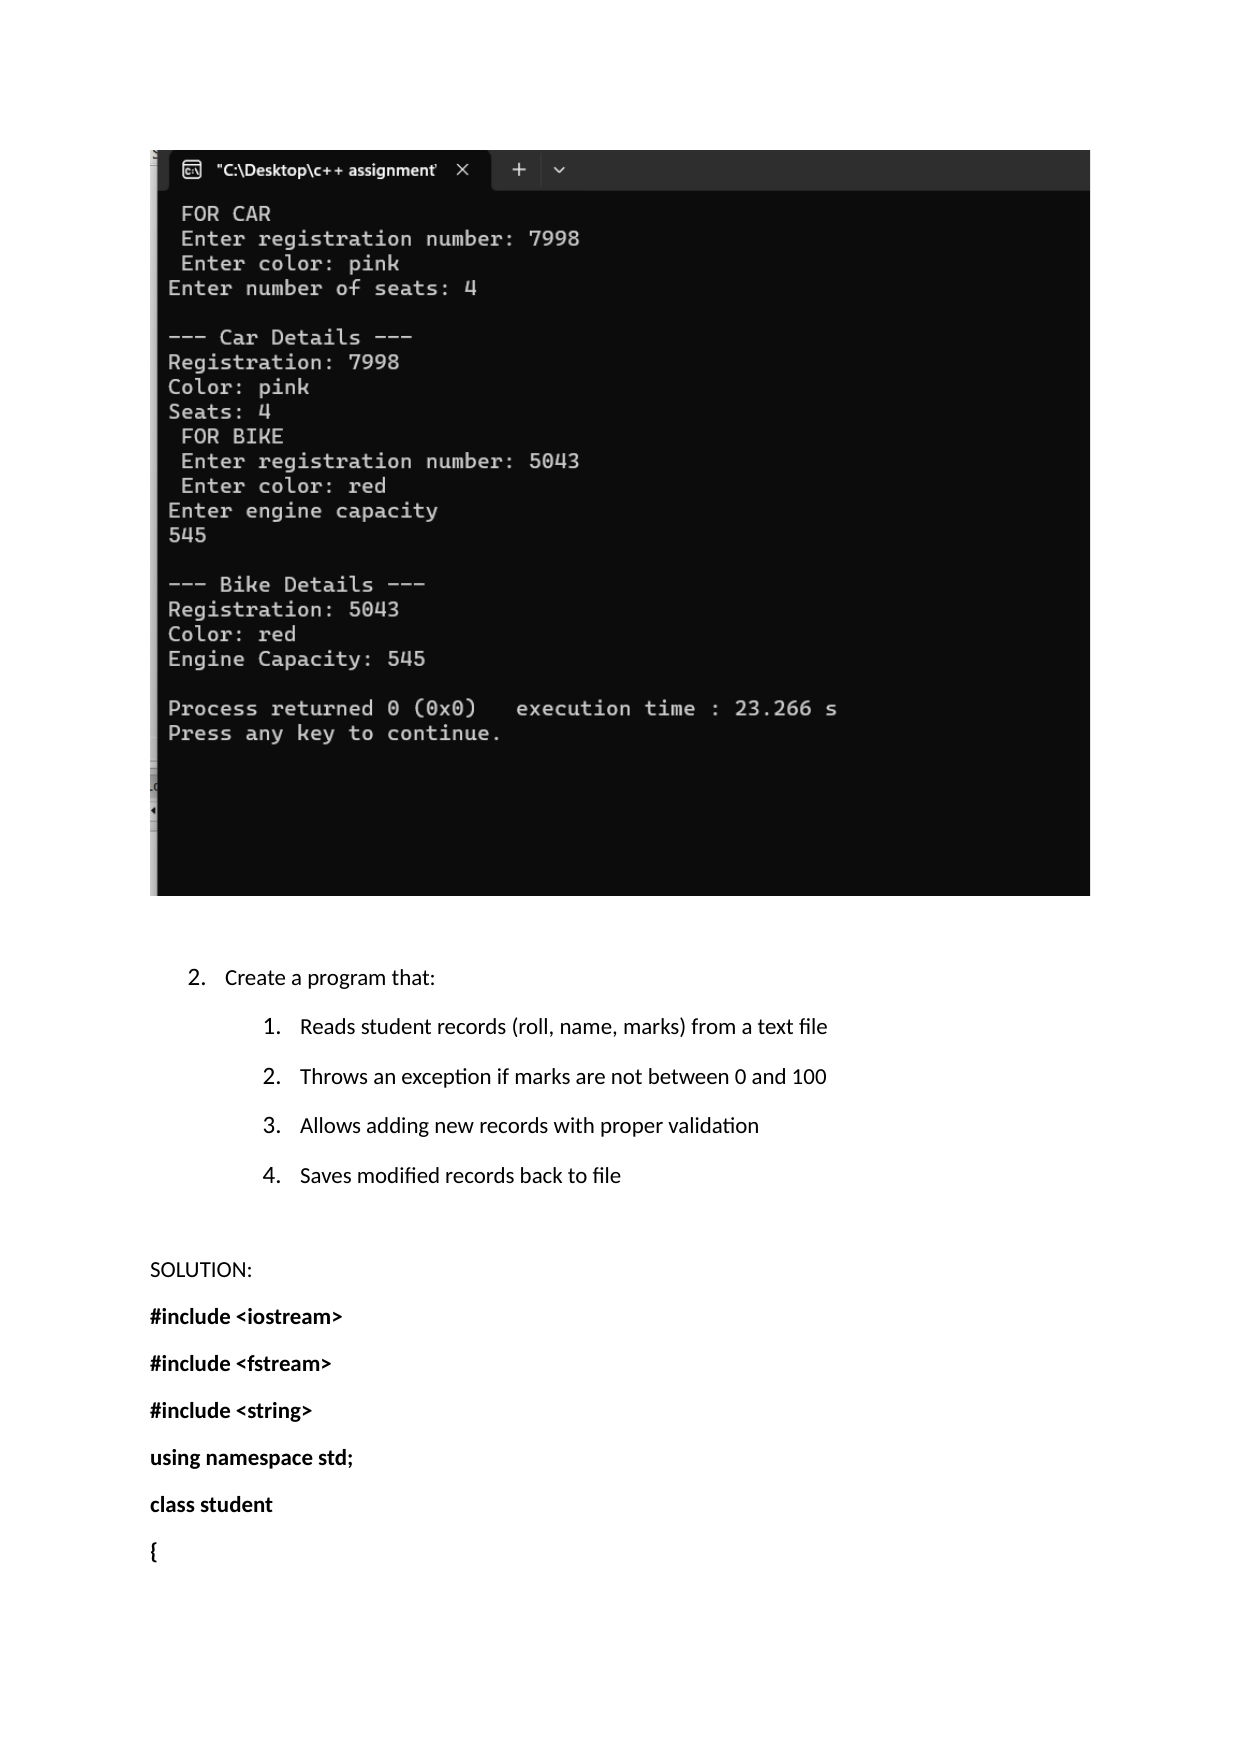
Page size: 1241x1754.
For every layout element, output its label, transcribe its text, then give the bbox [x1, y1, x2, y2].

list Allows adding new records with proper validation [262, 1109, 1090, 1140]
picture [150, 150, 1091, 896]
list Create a program that: [187, 961, 1090, 991]
list Saves modified records back to file [262, 1159, 1090, 1190]
list Reads student records (roll, name, marks) from a text file [262, 1010, 1090, 1041]
text class student [150, 1490, 1090, 1518]
list Throws an exception if marks are not between 0 and 100 [262, 1060, 1090, 1091]
text using namespace std; [150, 1443, 1090, 1471]
text { [150, 1537, 1090, 1565]
text SOLUTION: [150, 1256, 1090, 1284]
text #include <string> [150, 1396, 1090, 1424]
text #include <iostream> [150, 1302, 1090, 1331]
text #include <fstream> [150, 1349, 1090, 1377]
